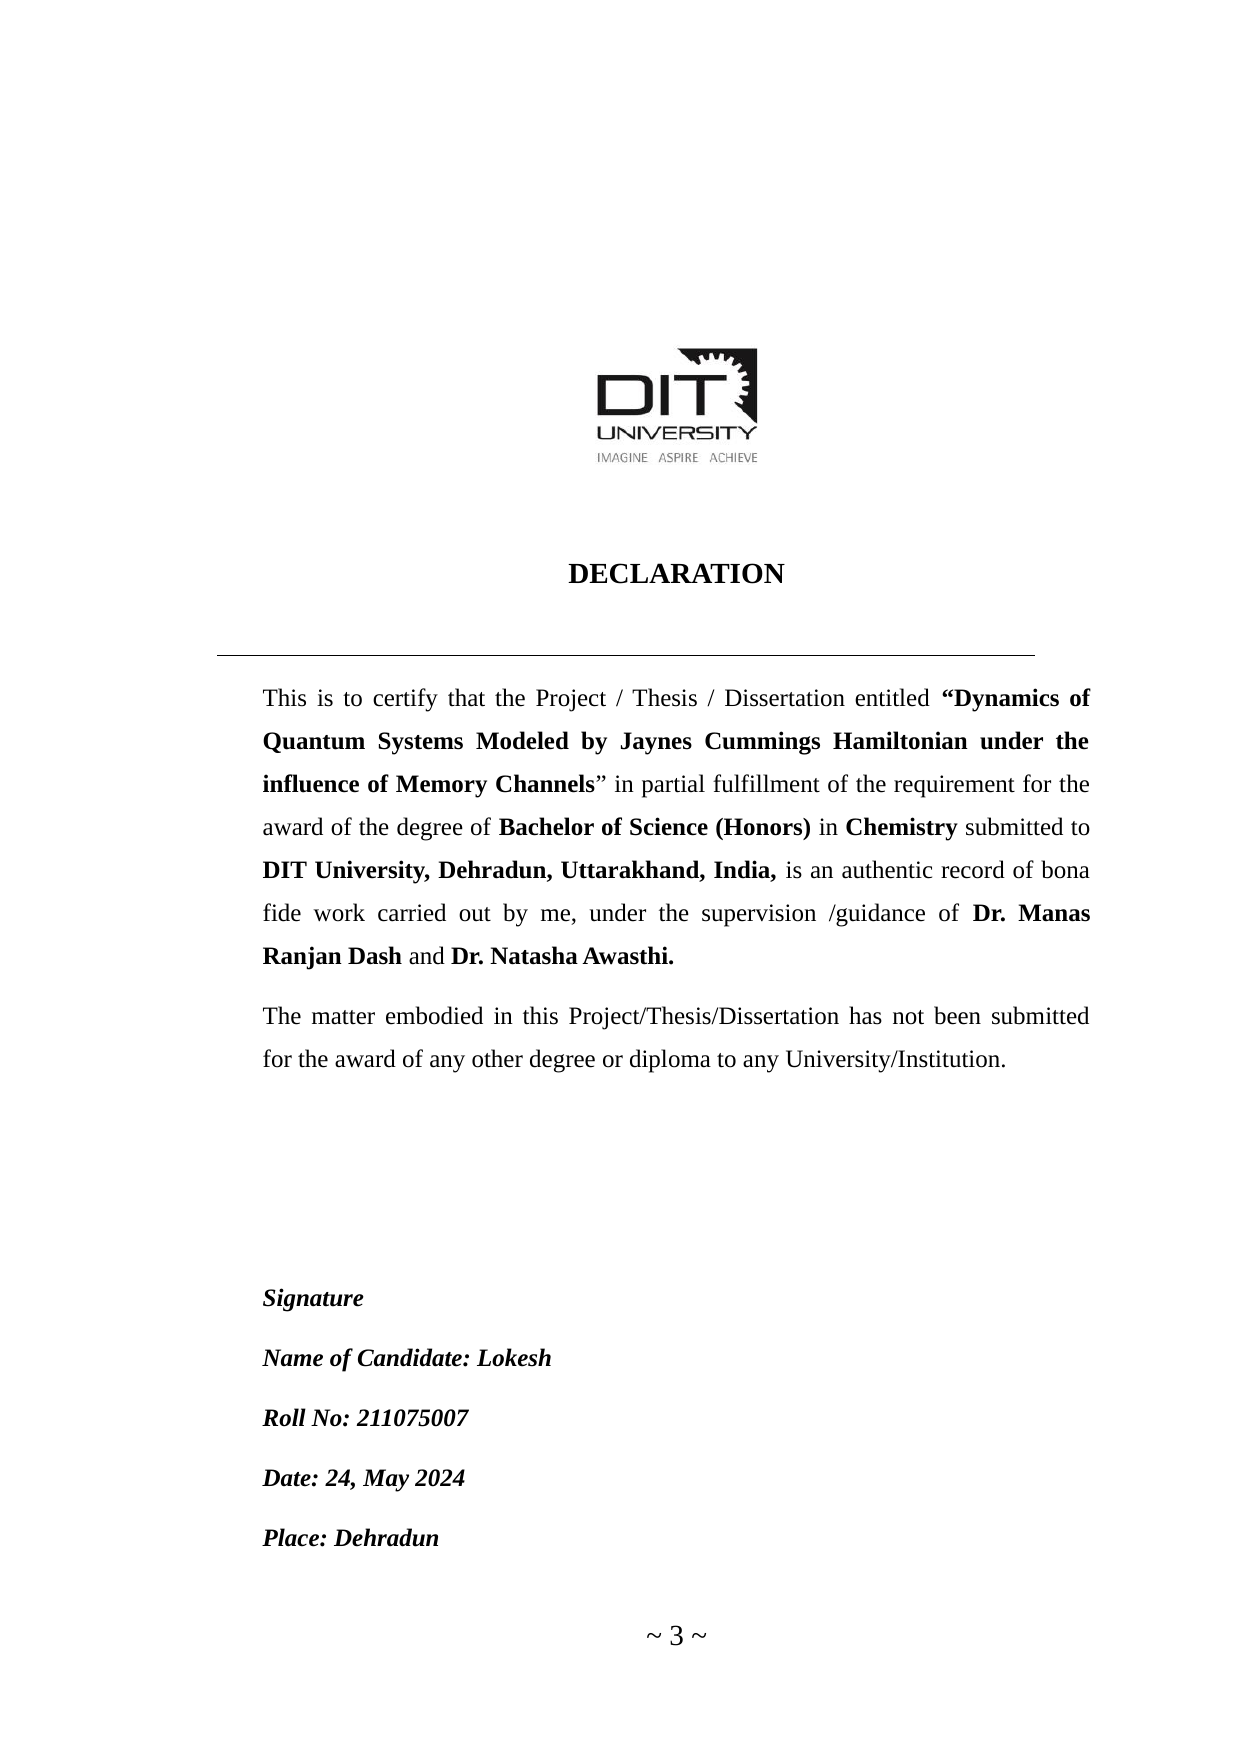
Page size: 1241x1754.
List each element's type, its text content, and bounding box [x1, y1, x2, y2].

text Date: 24, May 2024 [262, 1463, 1090, 1492]
text This is to certify that the Project / Thesis / Dissertation entitled “Dynamics of Quantum Systems Modeled by Jaynes Cummings Hamiltonian under the influence of Memory Channels” in partial fulfillment of the requirement for the award of the degree of Bachelor of Science (Honors) in Chemistry submitted to DIT University, Dehradun, Uttarakhand, India, is an authentic record of bona fide work carried out by me, under the supervision /guidance of Dr. Manas Ranjan Dash and Dr. Natasha Awasthi. [262, 683, 1090, 970]
text Name of Candidate: Lokesh [262, 1343, 1090, 1372]
text Roll No: 211075007 [262, 1403, 1090, 1432]
picture [595, 344, 758, 465]
text Place: Dehradun [262, 1523, 1090, 1551]
text Signature [262, 1283, 1090, 1312]
text DECLARATION [262, 556, 1090, 589]
text The matter embodied in this Project/Thesis/Dissertation has not been submitted for the award of any other degree or diploma to any University/Institution. [262, 1001, 1090, 1073]
